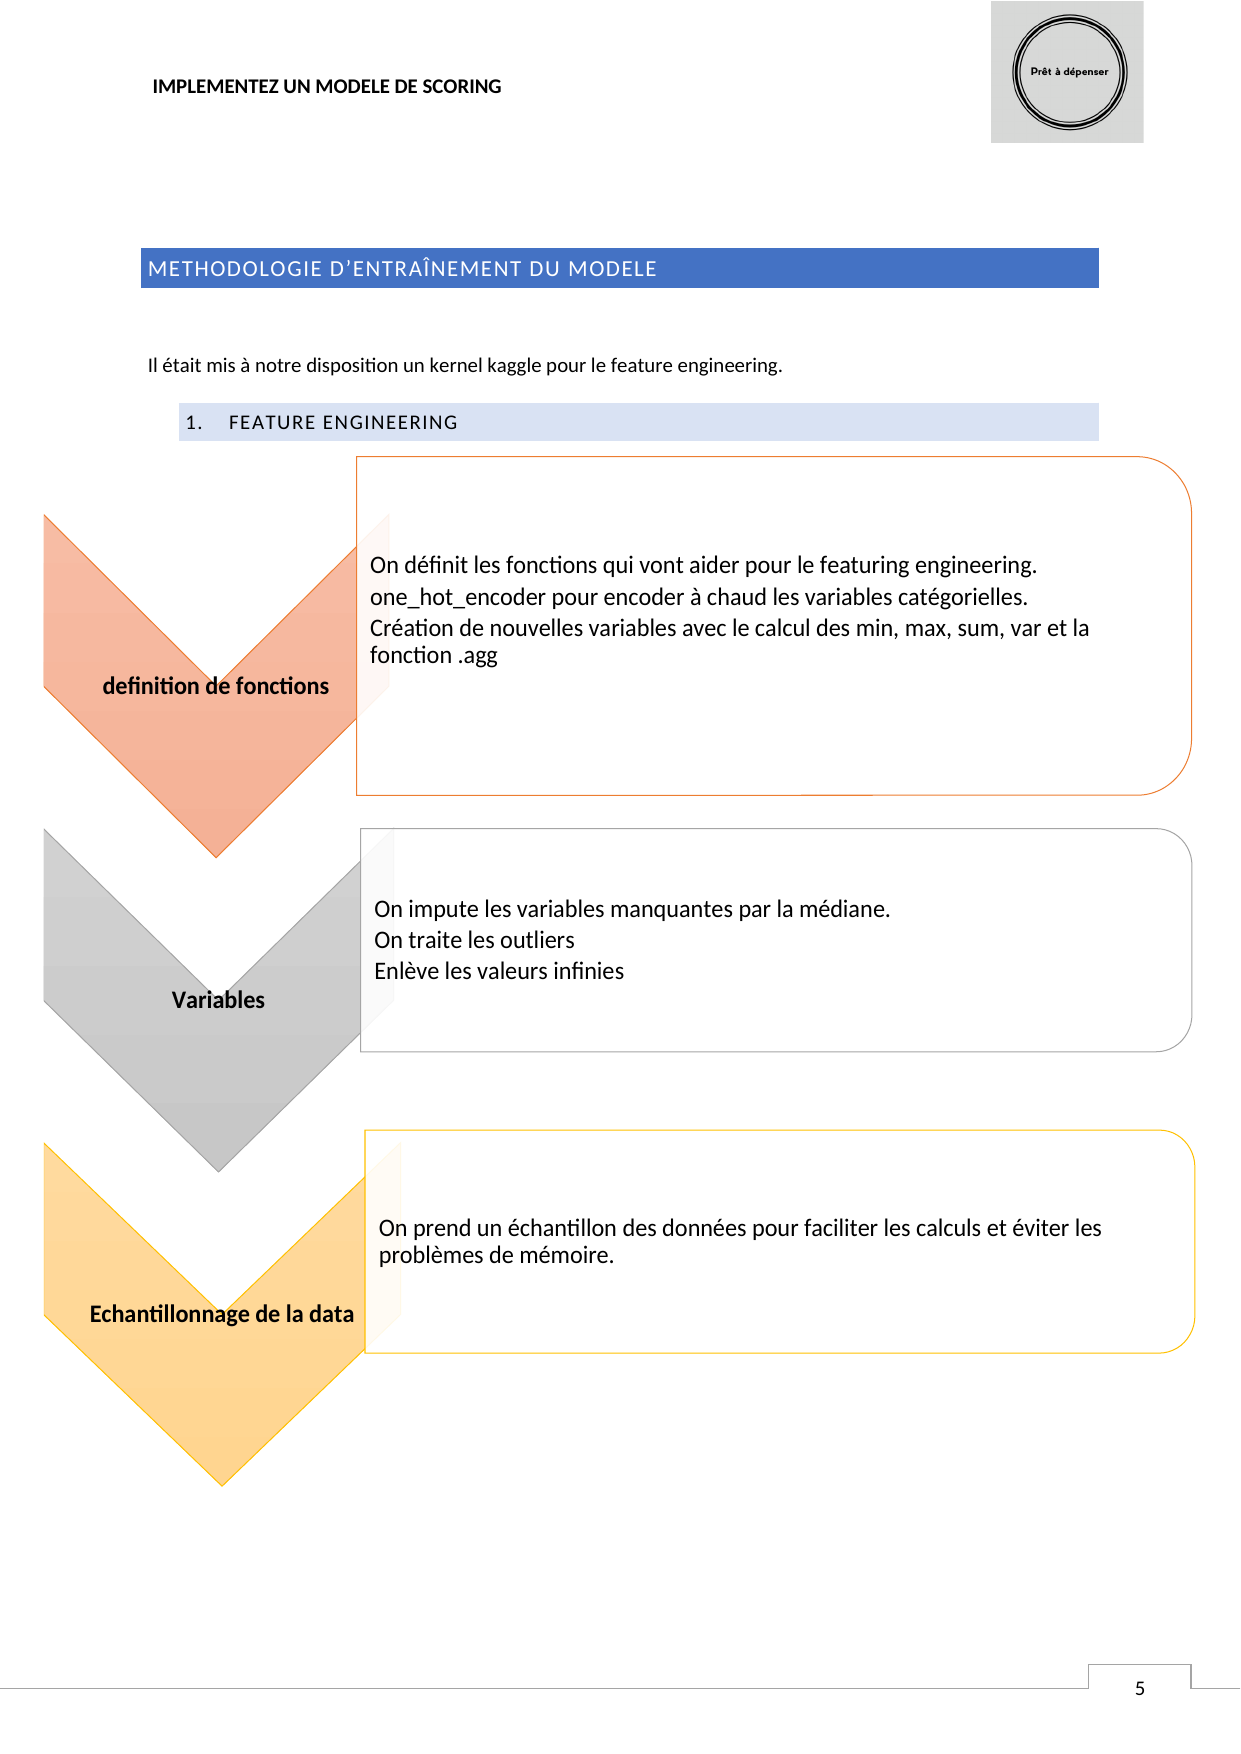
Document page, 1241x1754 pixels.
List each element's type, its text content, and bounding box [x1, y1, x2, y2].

text Il était mis à notre disposition un kernel kaggle pour le feature engineering. [148, 353, 1093, 378]
subtitle METHODOLOGIE D’ENTRAÎNEMENT DU MODELE [148, 254, 1093, 282]
subtitle FEATURE ENGINEERING [185, 409, 1093, 434]
picture [990, 1, 1144, 143]
